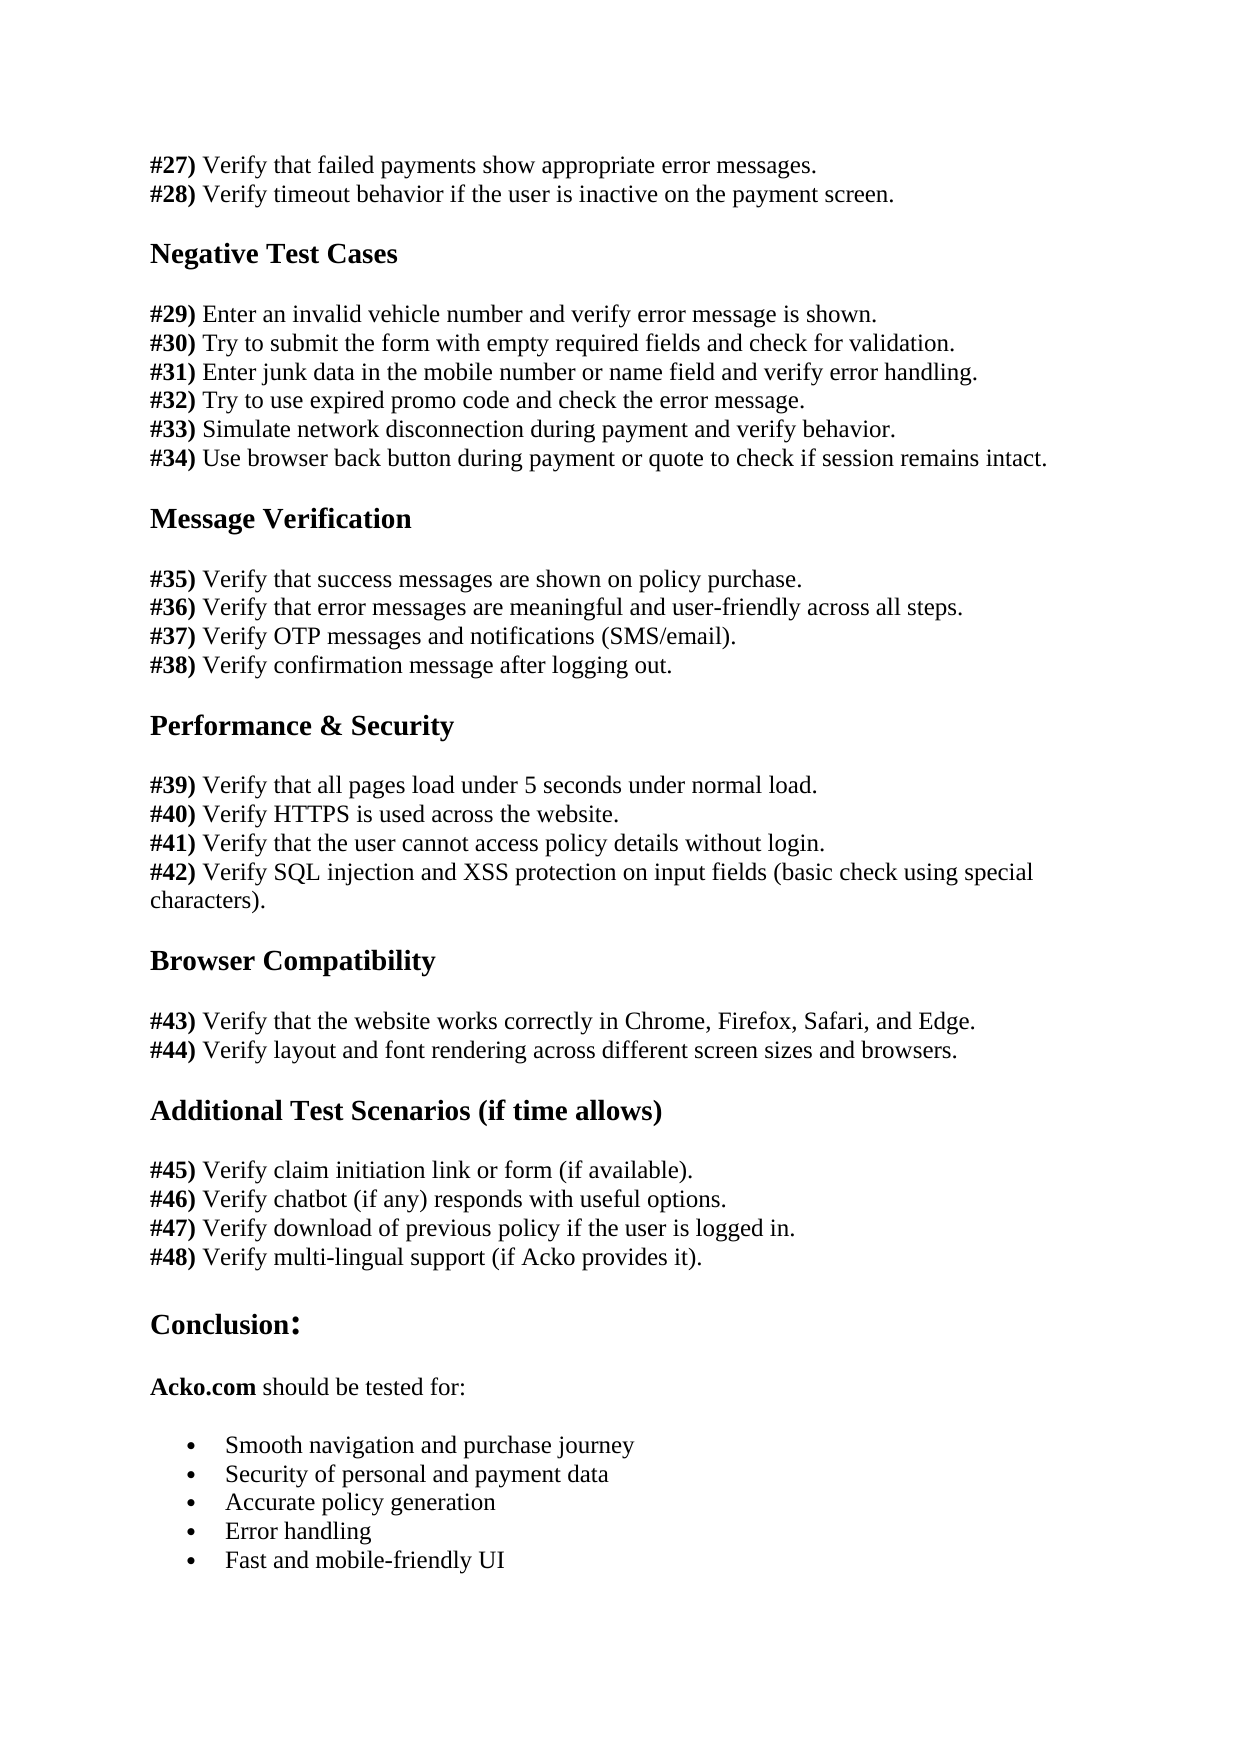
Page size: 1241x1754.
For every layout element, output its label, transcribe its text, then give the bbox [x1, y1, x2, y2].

text Acko.com should be tested for: [150, 1372, 1090, 1401]
text #45) Verify claim initiation link or form (if available). #46) Verify chatbot (if any) responds with useful options. #47) Verify download of previous policy if the user is logged in. #48) Verify multi-lingual support (if Acko provides it). [150, 1156, 1090, 1271]
list Accurate policy generation [187, 1487, 1090, 1516]
list Error handling [187, 1516, 1090, 1545]
text #29) Enter an invalid vehicle number and verify error message is shown. #30) Try to submit the form with empty required fields and check for validation. #31) Enter junk data in the mobile number or name field and verify error handling. #32) Try to use expired promo code and check the error message. #33) Simulate network disconnection during payment and verify behavior. #34) Use browser back button during payment or quote to check if session remains intact. [150, 299, 1090, 472]
text Message Verification [150, 501, 1090, 534]
text Browser Compatibility [150, 943, 1090, 977]
text #43) Verify that the website works correctly in Chrome, Firefox, Safari, and Edge. #44) Verify layout and font rendering across different screen sizes and browsers. [150, 1006, 1090, 1064]
text Performance & Security [150, 708, 1090, 741]
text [150, 150, 1090, 207]
list Fast and mobile-friendly UI [187, 1545, 1090, 1574]
text Negative Test Cases [150, 237, 1090, 270]
text Conclusion: [150, 1300, 1090, 1343]
text Additional Test Scenarios (if time allows) [150, 1093, 1090, 1126]
list Smooth navigation and purchase journey [187, 1430, 1090, 1459]
list Security of personal and payment data [187, 1459, 1090, 1487]
text #35) Verify that success messages are shown on policy purchase. #36) Verify that error messages are meaningful and user-friendly across all steps. #37) Verify OTP messages and notifications (SMS/email). #38) Verify confirmation message after logging out. [150, 564, 1090, 679]
text #39) Verify that all pages load under 5 seconds under normal load. #40) Verify HTTPS is used across the website. #41) Verify that the user cannot access policy details without login. #42) Verify SQL injection and XSS protection on input fields (basic check using special characters). [150, 771, 1090, 914]
